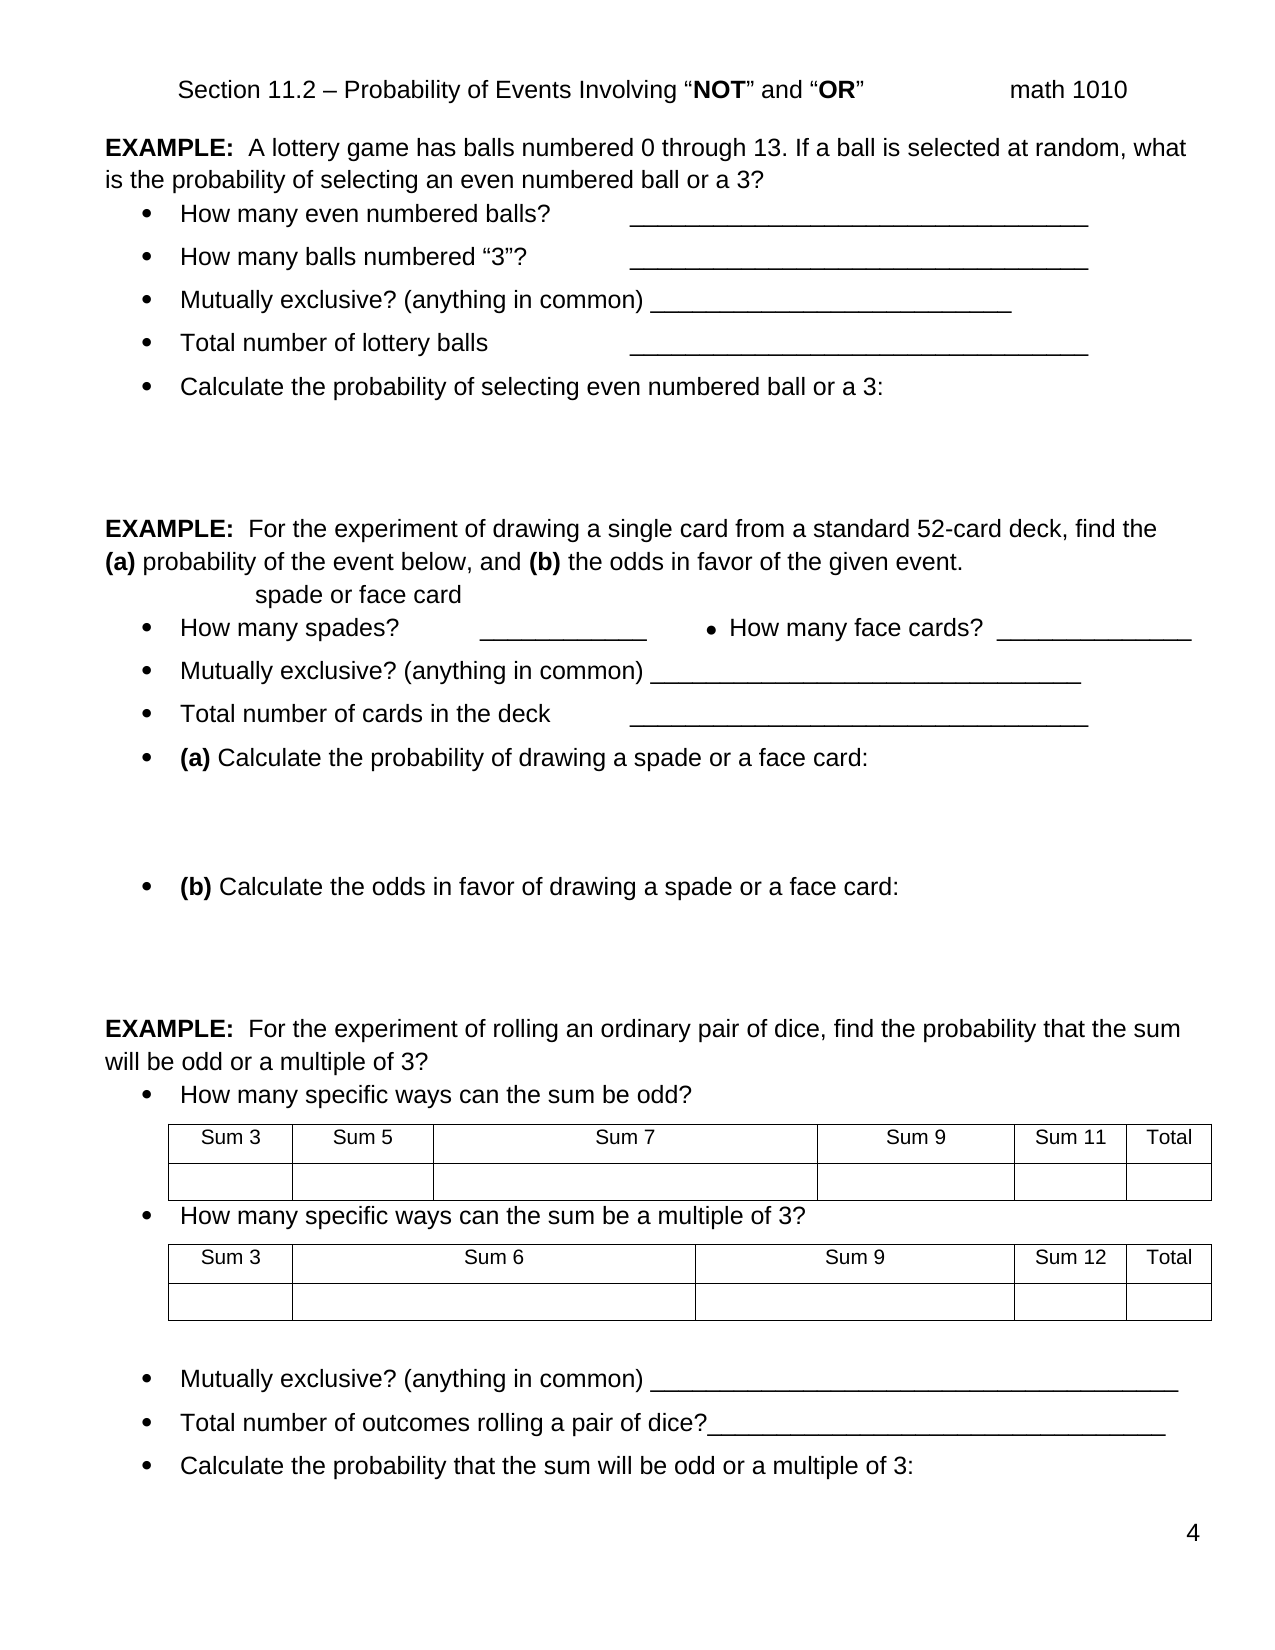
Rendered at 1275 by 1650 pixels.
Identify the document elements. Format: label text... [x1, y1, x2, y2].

table_header Total [1127, 1125, 1211, 1163]
table_header Total [1127, 1245, 1211, 1283]
list (a) Calculate the probability of drawing a spade or a face card: [142, 742, 1200, 771]
list How many specific ways can the sum be odd? [142, 1080, 1200, 1109]
text EXAMPLE: A lottery game has balls numbered 0 through 13. If a ball is selected at random, what is the probability of selecting an even numbered ball or a 3? [105, 132, 1200, 194]
table_header Sum 9 [696, 1245, 1014, 1283]
table_cell [696, 1284, 1014, 1320]
list How many spades? ____________ ● How many face cards? ______________ [142, 613, 1200, 642]
list How many balls numbered “3”? _________________________________ [142, 242, 1200, 271]
table_cell [1015, 1284, 1126, 1320]
list How many specific ways can the sum be a multiple of 3? [142, 1201, 1200, 1230]
table_cell [1127, 1284, 1211, 1320]
table_cell [293, 1164, 433, 1200]
list Total number of cards in the deck _________________________________ [142, 699, 1200, 728]
table_header Sum 12 [1015, 1245, 1126, 1283]
table_header Sum 3 [169, 1125, 292, 1163]
table_cell [169, 1284, 292, 1320]
list Total number of lottery balls _________________________________ [142, 328, 1200, 357]
table_cell [434, 1164, 817, 1200]
list Calculate the probability that the sum will be odd or a multiple of 3: [142, 1451, 1200, 1480]
list Total number of outcomes rolling a pair of dice?_________________________________ [142, 1408, 1200, 1437]
table_header Sum 11 [1015, 1125, 1126, 1163]
list Mutually exclusive? (anything in common) __________________________ [142, 285, 1200, 314]
table_cell [1127, 1164, 1211, 1200]
table_header Sum 5 [293, 1125, 433, 1163]
text spade or face card [105, 580, 1183, 608]
table_header Sum 3 [169, 1245, 292, 1283]
list (b) Calculate the odds in favor of drawing a spade or a face card: [142, 872, 1200, 901]
table_cell [293, 1284, 695, 1320]
list Mutually exclusive? (anything in common) ______________________________________ [142, 1364, 1200, 1393]
table_cell [1015, 1164, 1126, 1200]
text EXAMPLE: For the experiment of rolling an ordinary pair of dice, find the probability that the sum will be odd or a multiple of 3? [105, 1014, 1200, 1076]
table_header Sum 9 [818, 1125, 1014, 1163]
table_cell [818, 1164, 1014, 1200]
table_header Sum 7 [434, 1125, 817, 1163]
table_header Sum 6 [293, 1245, 695, 1283]
table_cell [169, 1164, 292, 1200]
list Mutually exclusive? (anything in common) _______________________________ [142, 656, 1200, 685]
list Calculate the probability of selecting even numbered ball or a 3: [142, 371, 1200, 400]
list How many even numbered balls? _________________________________ [142, 198, 1200, 227]
text EXAMPLE: For the experiment of drawing a single card from a standard 52-card deck, find the (a) probability of the event below, and (b) the odds in favor of the given event. [105, 514, 1183, 576]
